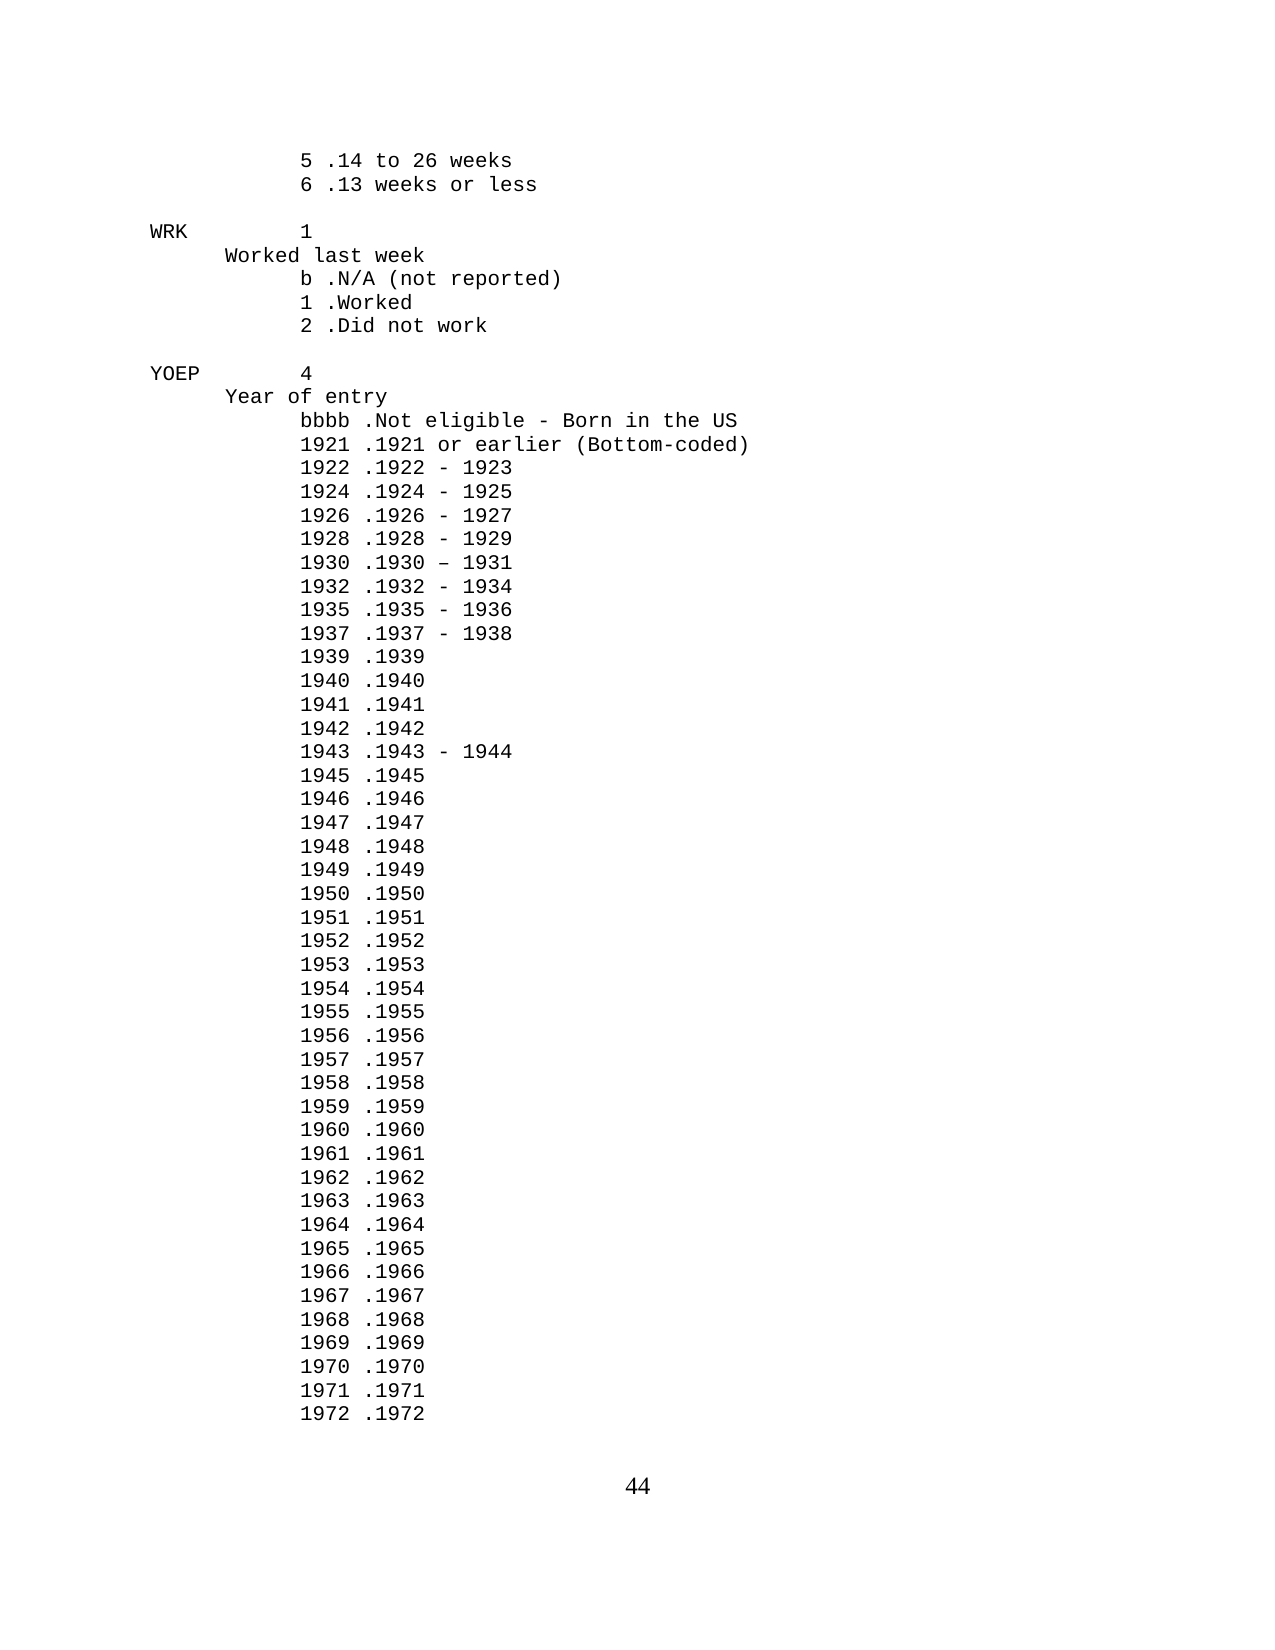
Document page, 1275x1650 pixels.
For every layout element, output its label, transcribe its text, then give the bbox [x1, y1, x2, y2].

text b .N/A (not reported) [150, 268, 1125, 292]
text 1959 .1959 [150, 1096, 1125, 1119]
text 1966 .1966 [150, 1261, 1125, 1285]
text 1970 .1970 [150, 1356, 1125, 1379]
text 1955 .1955 [150, 1001, 1125, 1025]
text 1932 .1932 - 1934 [150, 576, 1125, 599]
text 1956 .1956 [150, 1025, 1125, 1048]
subtitle YOEP 4 [150, 363, 1125, 386]
text 1954 .1954 [150, 978, 1125, 1001]
text 1957 .1957 [150, 1048, 1125, 1072]
text 1962 .1962 [150, 1167, 1125, 1190]
text bbbb .Not eligible - Born in the US [150, 410, 1125, 434]
text 1958 .1958 [150, 1072, 1125, 1096]
text Worked last week [150, 244, 1125, 268]
text 1943 .1943 - 1944 [150, 741, 1125, 765]
text 1969 .1969 [150, 1332, 1125, 1356]
text 1930 .1930 – 1931 [150, 552, 1125, 576]
text 1961 .1961 [150, 1143, 1125, 1167]
text 1921 .1921 or earlier (Bottom-coded) [150, 434, 1125, 457]
text 1953 .1953 [150, 954, 1125, 978]
text 1967 .1967 [150, 1285, 1125, 1309]
text 6 .13 weeks or less [150, 174, 1125, 197]
text 1940 .1940 [150, 670, 1125, 694]
text 1924 .1924 - 1925 [150, 481, 1125, 505]
text 2 .Did not work [150, 316, 1125, 339]
text 1960 .1960 [150, 1119, 1125, 1143]
text 1941 .1941 [150, 694, 1125, 717]
text 1971 .1971 [150, 1379, 1125, 1403]
text 1922 .1922 - 1923 [150, 457, 1125, 481]
text 1939 .1939 [150, 647, 1125, 670]
text 1972 .1972 [150, 1403, 1125, 1427]
text 1942 .1942 [150, 717, 1125, 741]
text 1947 .1947 [150, 812, 1125, 836]
text 1946 .1946 [150, 788, 1125, 812]
text 1948 .1948 [150, 836, 1125, 859]
text 1945 .1945 [150, 765, 1125, 788]
text 1965 .1965 [150, 1238, 1125, 1261]
text Year of entry [150, 386, 1125, 410]
text 1968 .1968 [150, 1309, 1125, 1332]
text 1952 .1952 [150, 930, 1125, 954]
text 1928 .1928 - 1929 [150, 528, 1125, 552]
text 1949 .1949 [150, 859, 1125, 883]
text 1951 .1951 [150, 907, 1125, 930]
text 1950 .1950 [150, 883, 1125, 907]
text 1926 .1926 - 1927 [150, 505, 1125, 528]
subtitle WRK 1 [150, 221, 1125, 244]
text 1 .Worked [150, 292, 1125, 316]
text 1937 .1937 - 1938 [150, 623, 1125, 647]
text 1963 .1963 [150, 1190, 1125, 1214]
text 1964 .1964 [150, 1214, 1125, 1238]
text 1935 .1935 - 1936 [150, 599, 1125, 623]
text 5 .14 to 26 weeks [150, 150, 1125, 174]
